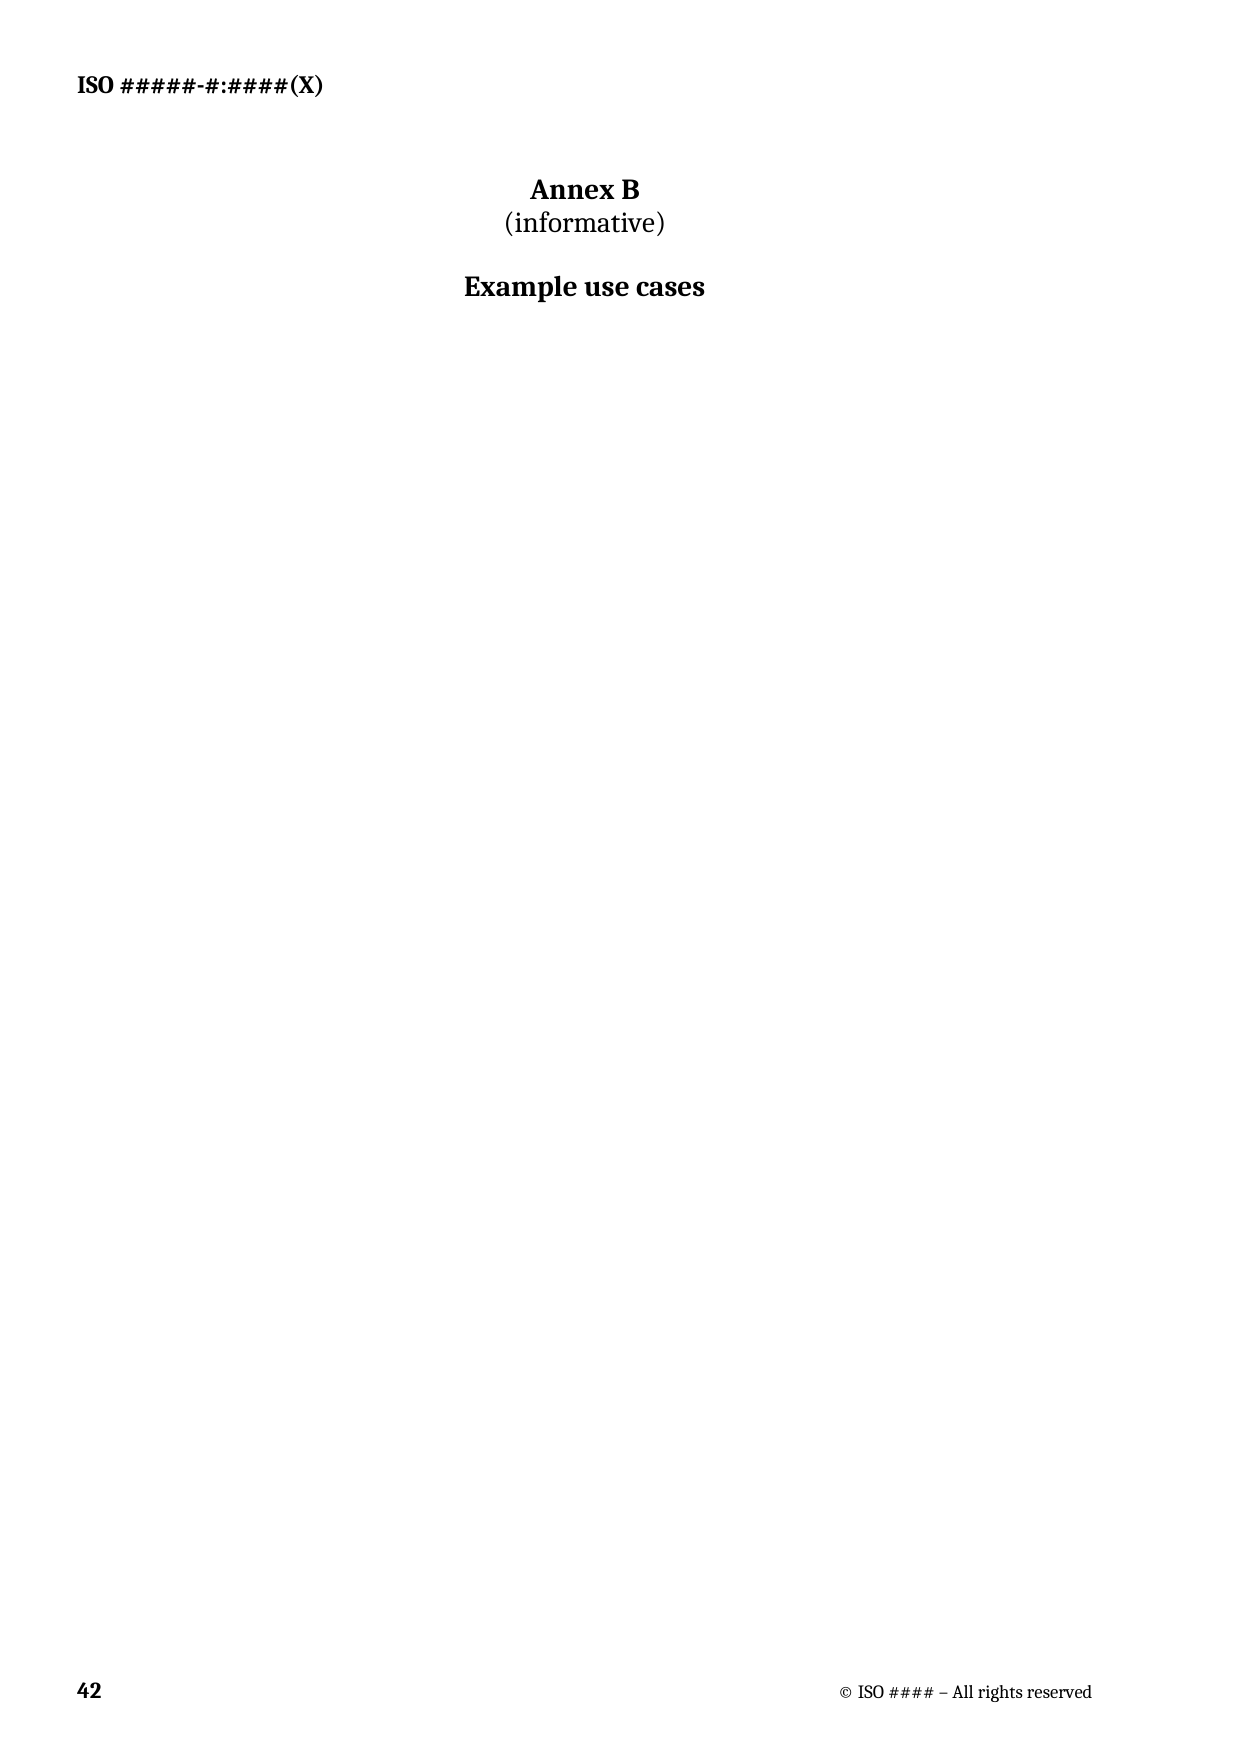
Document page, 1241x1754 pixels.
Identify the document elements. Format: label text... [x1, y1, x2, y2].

list (informative) Example use cases [77, 174, 1092, 303]
